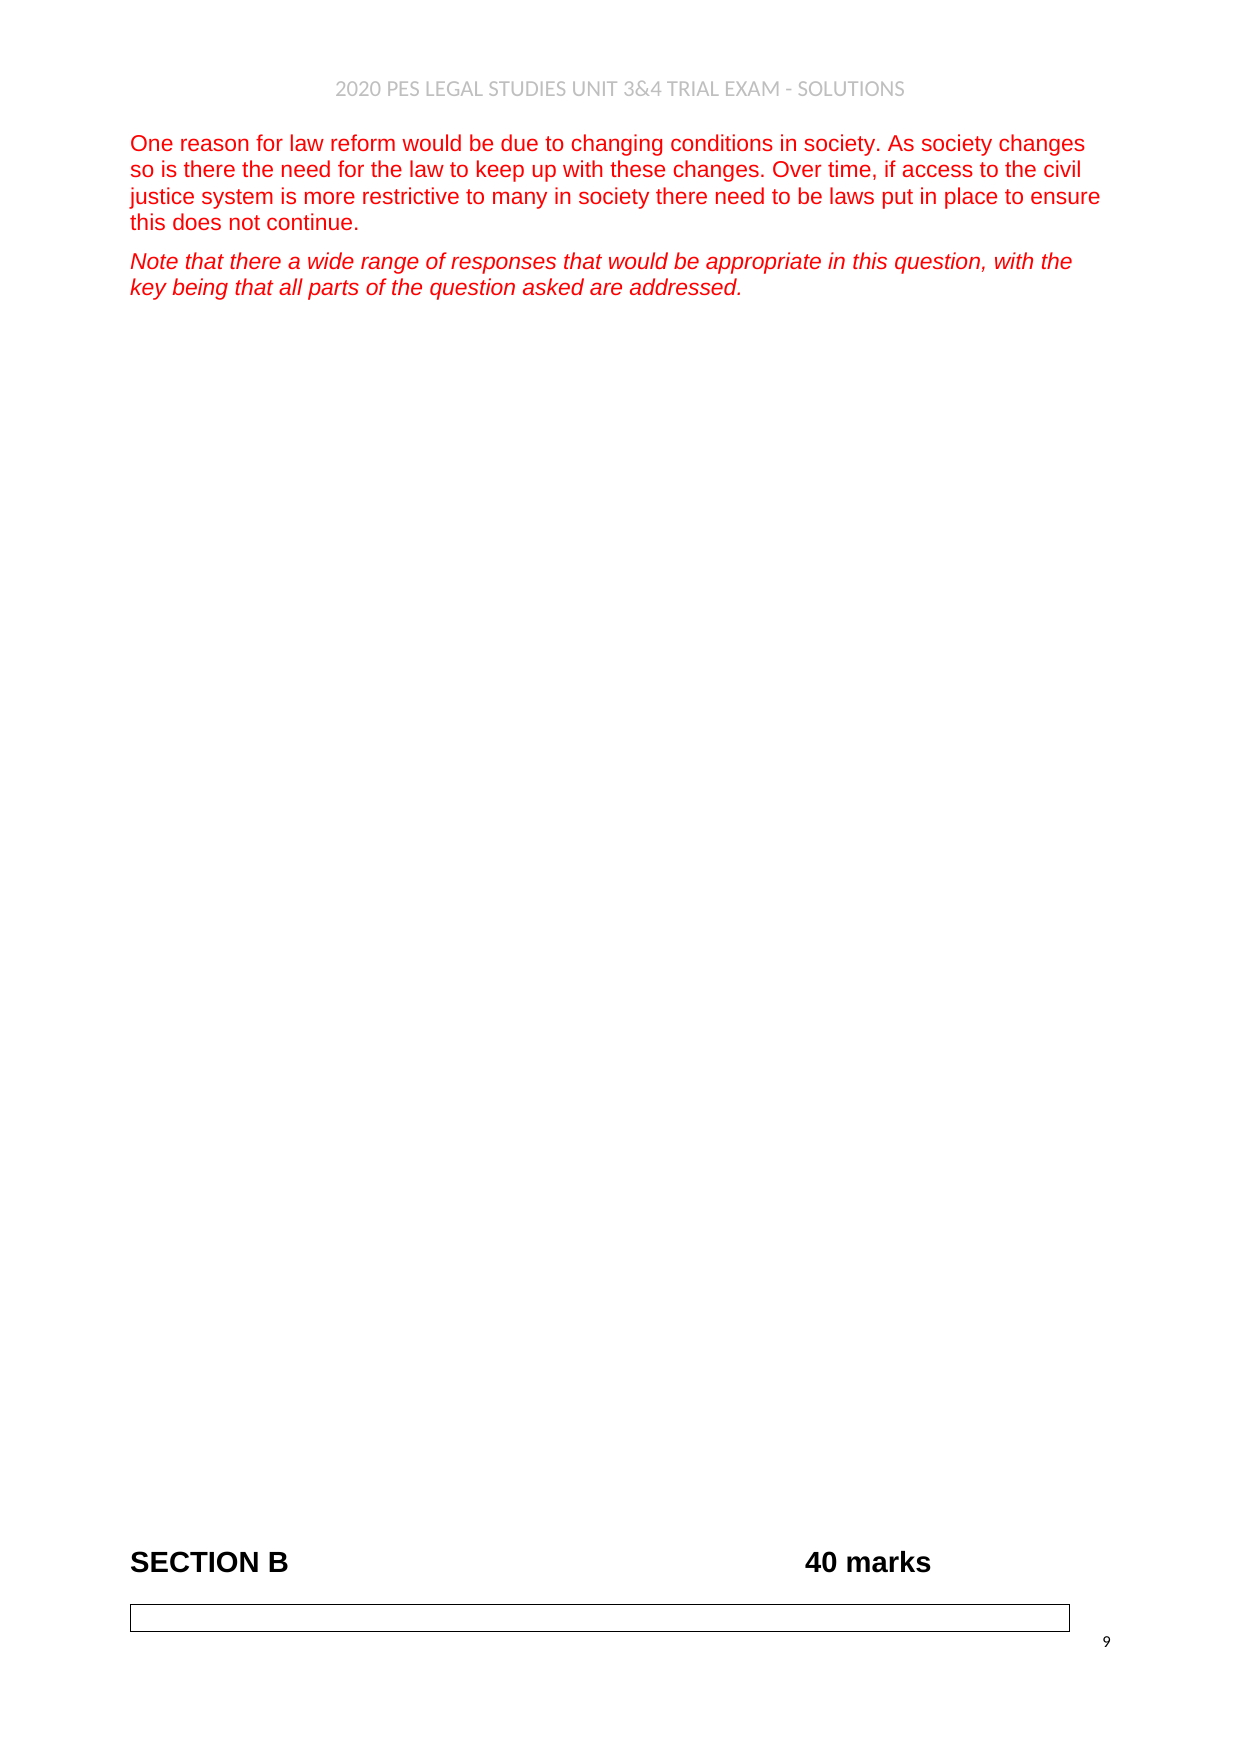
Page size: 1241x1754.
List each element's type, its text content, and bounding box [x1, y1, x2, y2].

text SECTION B 40 marks [130, 1546, 1110, 1579]
text Note that there a wide range of responses that would be appropriate in this question, with the key being that all parts of the question asked are addressed. [130, 248, 1110, 301]
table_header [131, 1605, 1069, 1631]
text One reason for law reform would be due to changing conditions in society. As society changes so is there the need for the law to keep up with these changes. Over time, if access to the civil justice system is more restrictive to many in society there need to be laws put in place to ensure this does not continue. [130, 130, 1110, 235]
